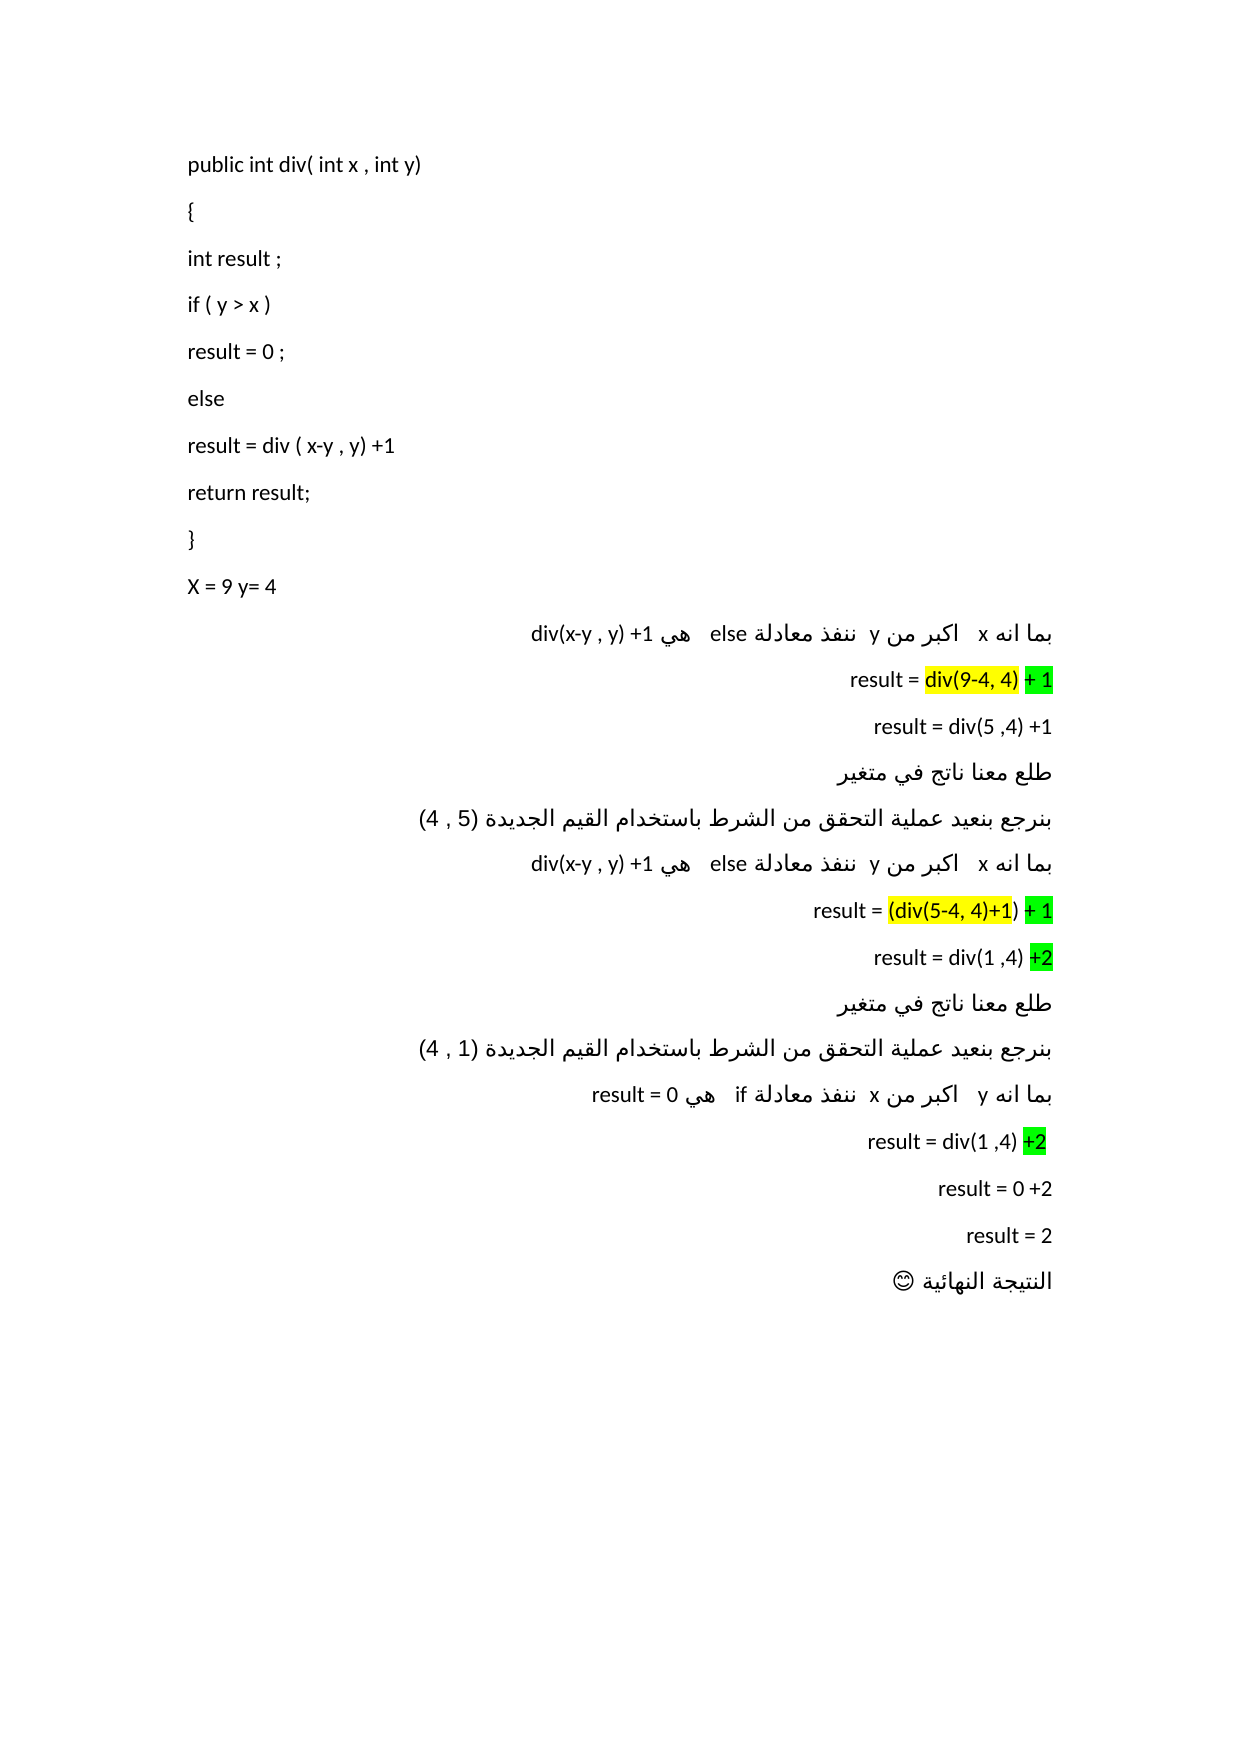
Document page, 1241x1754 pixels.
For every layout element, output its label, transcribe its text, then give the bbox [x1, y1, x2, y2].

text result = 2 [187, 1221, 1053, 1249]
text بنرجع بنعيد عملية التحقق من الشرط باستخدام القيم الجديدة (1 , 4) [187, 1035, 1053, 1062]
text result = div(9-4, 4) + 1 [187, 666, 925, 694]
text result = div(5 ,4) +1 [187, 712, 1053, 741]
text result = 0 +2 [187, 1174, 1053, 1202]
text int result ; [187, 244, 1053, 272]
text else [187, 384, 1053, 412]
text النتيجة النهائية [187, 1268, 1053, 1295]
text return result; [187, 478, 1053, 506]
text result = (div(5-4, 4)+1) + 1 [187, 896, 888, 924]
text طلع معنا ناتج في متغير [187, 990, 1053, 1017]
text result = div(1 ,4) +2 [187, 1127, 1023, 1155]
text بما انه x اكبر من y ننفذ معادلة else هي div(x-y , y) +1 [187, 619, 1053, 647]
text طلع معنا ناتج في متغير [187, 759, 1053, 786]
text result = 0 ; [187, 337, 1053, 366]
text if ( y > x ) [187, 291, 1053, 319]
text بنرجع بنعيد عملية التحقق من الشرط باستخدام القيم الجديدة (5 , 4) [187, 804, 1053, 831]
text } [187, 525, 1053, 553]
text بما انه y اكبر من x ننفذ معادلة if هي result = 0 [187, 1080, 1053, 1108]
text result = div(1 ,4) +2 [187, 943, 1030, 971]
text result = div ( x-y , y) +1 [187, 431, 1053, 459]
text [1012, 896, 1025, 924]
text public int div( int x , int y) [187, 150, 1053, 178]
text { [187, 197, 1053, 225]
text بما انه x اكبر من y ننفذ معادلة else هي div(x-y , y) +1 [187, 849, 1053, 878]
text X = 9 y= 4 [187, 572, 1053, 600]
